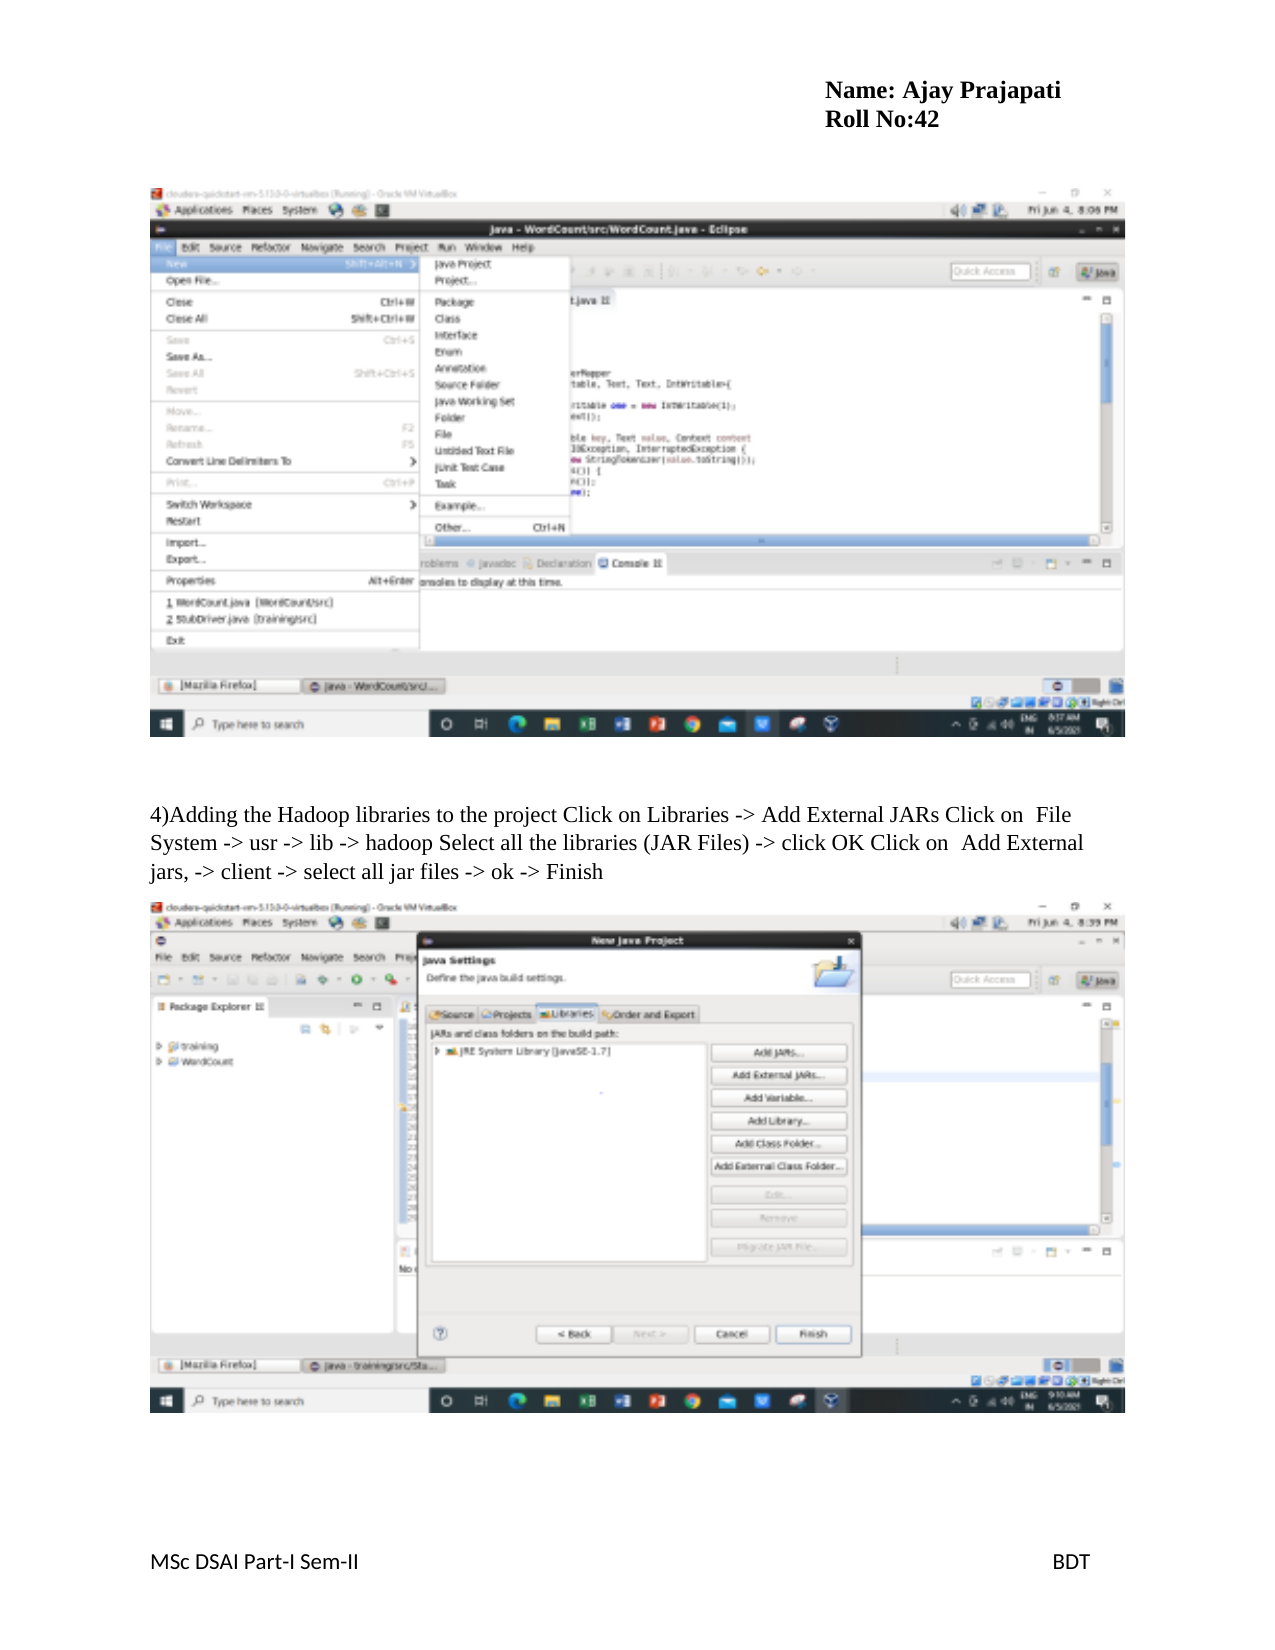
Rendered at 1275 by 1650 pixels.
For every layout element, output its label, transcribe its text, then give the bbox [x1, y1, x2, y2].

picture [150, 188, 1125, 737]
text 4)Adding the Hadoop libraries to the project Click on Libraries -> Add External JARs Click on File System -> usr -> lib -> hadoop Select all the libraries (JAR Files) -> click OK Click on Add External jars, -> client -> select all jar files -> ok -> Finish [150, 801, 1125, 884]
picture [150, 902, 1125, 1413]
